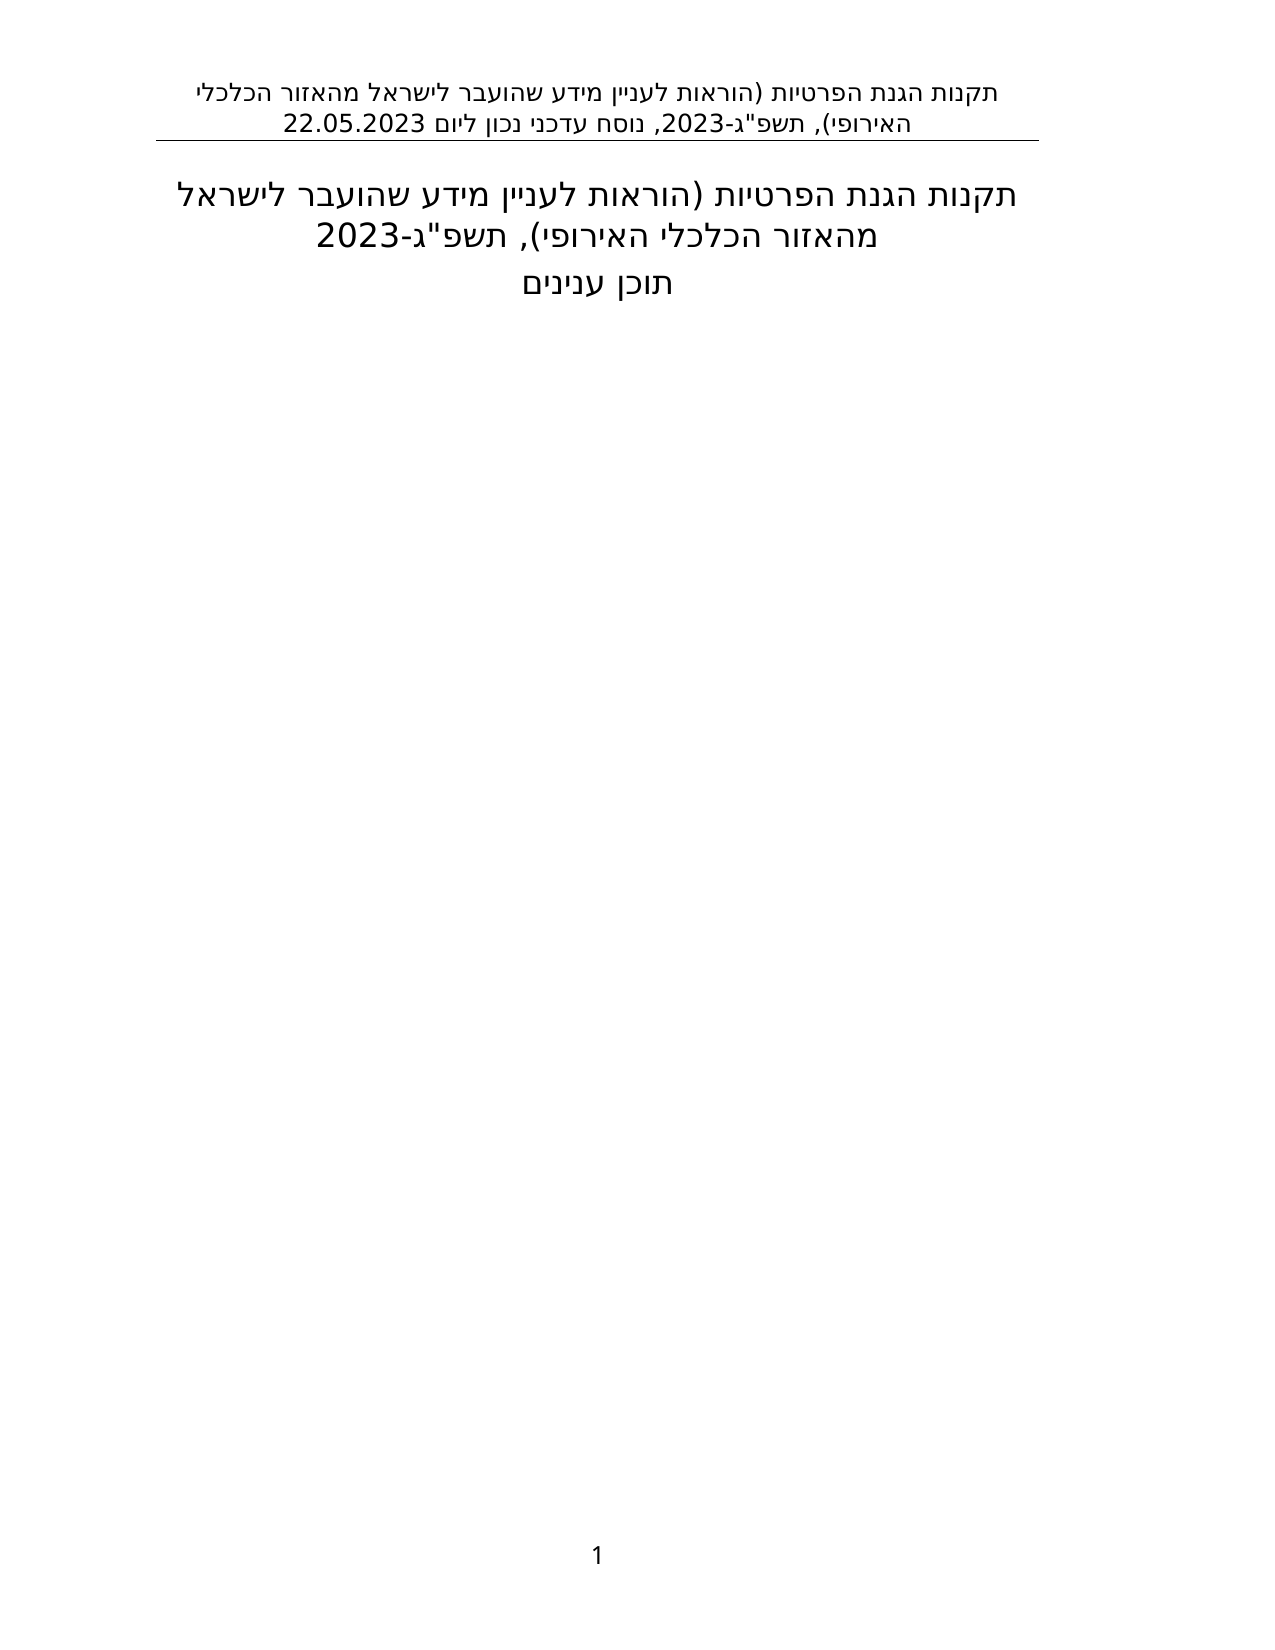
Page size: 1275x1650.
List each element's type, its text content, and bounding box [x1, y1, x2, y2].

text תקנות הגנת הפרטיות (הוראות לעניין מידע שהועבר לישראל מהאזור הכלכלי האירופי), תשפ"ג-2023 [156, 182, 1039, 261]
text תוכן ענינים [156, 270, 1039, 308]
